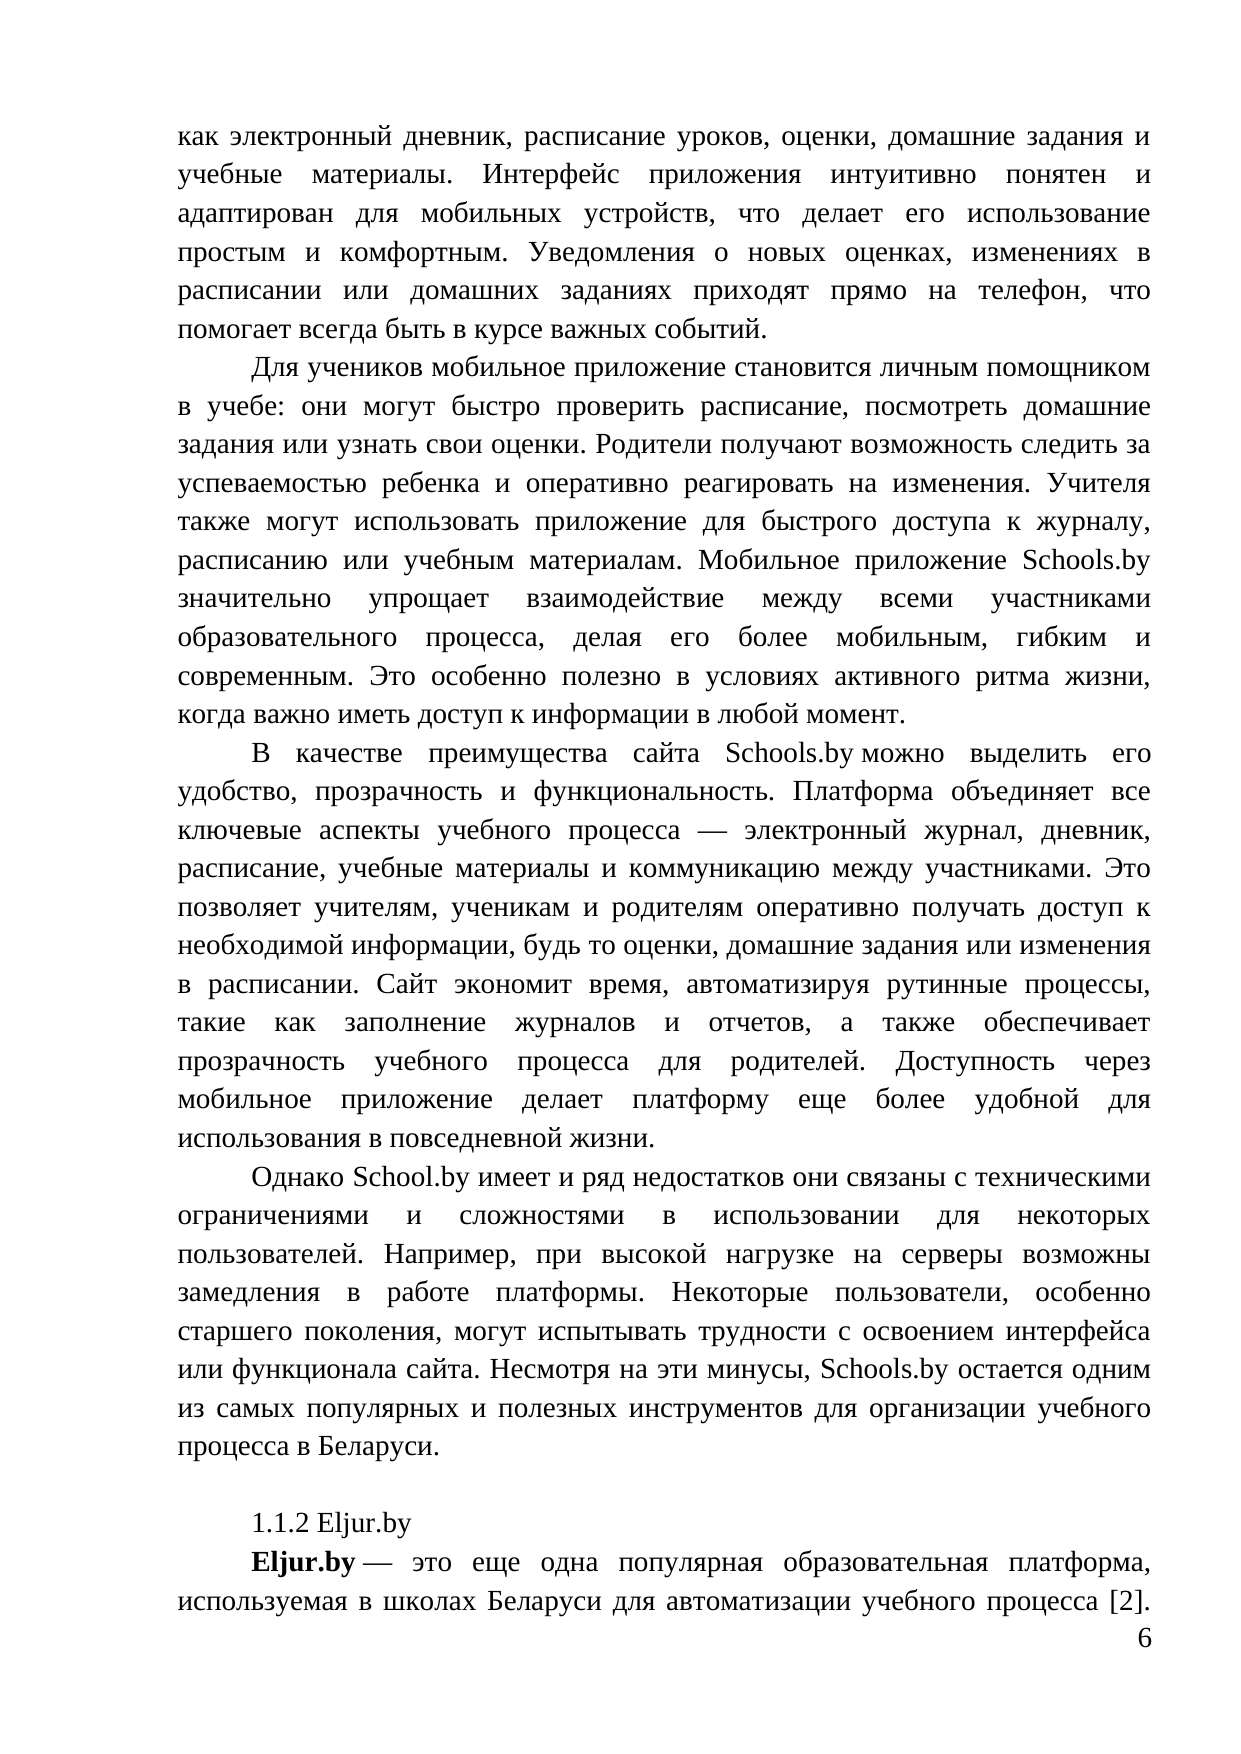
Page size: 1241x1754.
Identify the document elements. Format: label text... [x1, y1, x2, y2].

text 1.1.2 Eljur.by [177, 1506, 1152, 1539]
text Для учеников мобильное приложение становится личным помощником в учебе: они могут быстро проверить расписание, посмотреть домашние задания или узнать свои оценки. Родители получают возможность следить за успеваемостью ребенка и оперативно реагировать на изменения. Учителя также могут использовать приложение для быстрого доступа к журналу, расписанию или учебным материалам. Мобильное приложение Schools.by значительно упрощает взаимодействие между всеми участниками образовательного процесса, делая его более мобильным, гибким и современным. Это особенно полезно в условиях активного ритма жизни, когда важно иметь доступ к информации в любой момент. [177, 349, 1152, 730]
text Однако School.by имеет и ряд недостатков они связаны с техническими ограничениями и сложностями в использовании для некоторых пользователей. Например, при высокой нагрузке на серверы возможны замедления в работе платформы. Некоторые пользователи, особенно старшего поколения, могут испытывать трудности с освоением интерфейса или функционала сайта. Несмотря на эти минусы, Schools.by остается одним из самых популярных и полезных инструментов для организации учебного процесса в Беларуси. [177, 1159, 1152, 1462]
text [177, 1544, 1152, 1616]
text В качестве преимущества сайта Schools.by можно выделить его удобство, прозрачность и функциональность. Платформа объединяет все ключевые аспекты учебного процесса — электронный журнал, дневник, расписание, учебные материалы и коммуникацию между участниками. Это позволяет учителям, ученикам и родителям оперативно получать доступ к необходимой информации, будь то оценки, домашние задания или изменения в расписании. Сайт экономит время, автоматизируя рутинные процессы, такие как заполнение журналов и отчетов, а также обеспечивает прозрачность учебного процесса для родителей. Доступность через мобильное приложение делает платформу еще более удобной для использования в повседневной жизни. [177, 735, 1152, 1154]
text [177, 118, 1152, 344]
